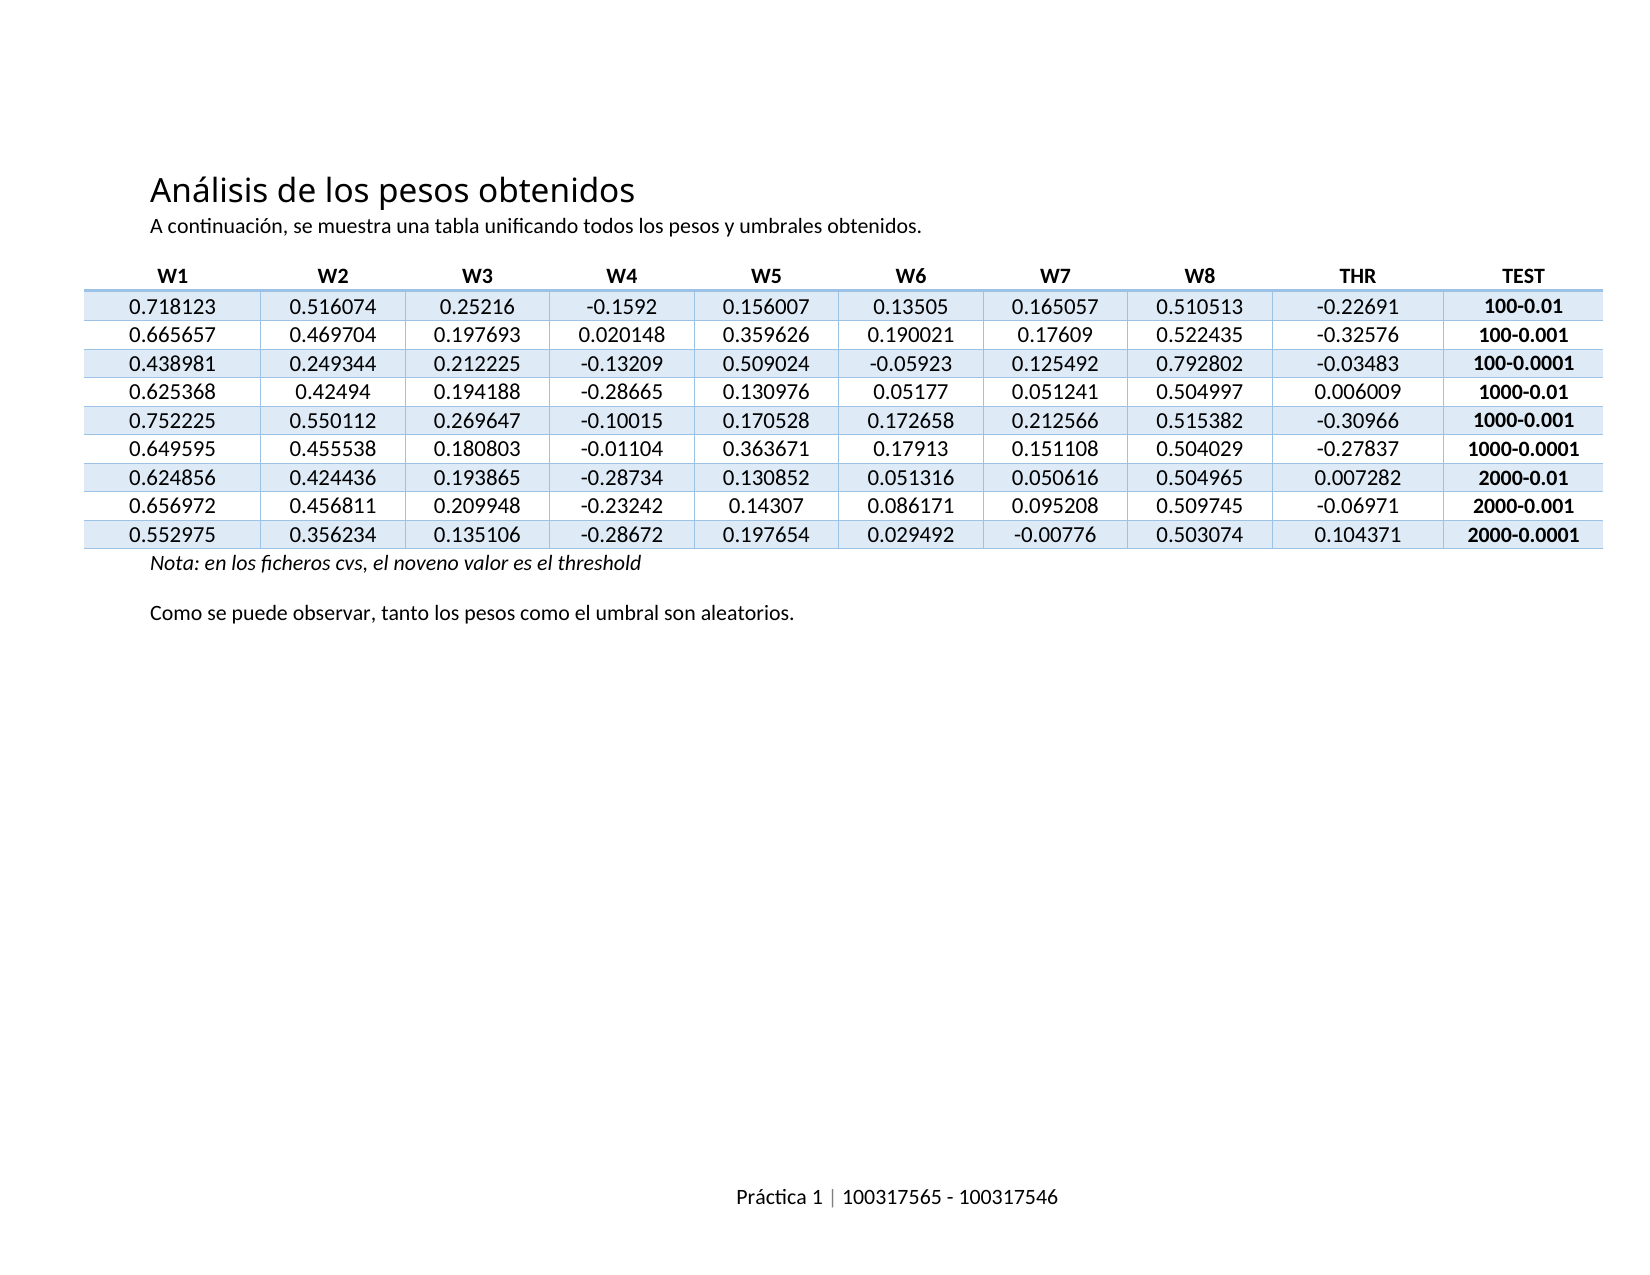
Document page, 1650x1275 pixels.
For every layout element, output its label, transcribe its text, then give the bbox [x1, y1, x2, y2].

table_header W4 [550, 262, 694, 289]
table_cell 0.269647 [406, 407, 549, 434]
table_cell 0.522435 [1128, 321, 1272, 348]
table_cell 0.125492 [984, 350, 1127, 377]
table_cell 0.006009 [1273, 378, 1443, 406]
table_cell -0.30966 [1273, 407, 1443, 434]
text Nota: en los ficheros cvs, el noveno valor es el threshold [150, 549, 1500, 575]
table_header W8 [1128, 262, 1272, 289]
table_cell 100-0.0001 [1444, 350, 1603, 377]
table_cell 0.051316 [839, 464, 983, 491]
table_cell 0.190021 [839, 321, 983, 348]
table_cell 0.194188 [406, 378, 549, 406]
table_cell 0.25216 [406, 292, 549, 320]
table_cell 0.469704 [261, 321, 405, 348]
table_cell 0.130976 [695, 378, 838, 406]
table_cell 0.665657 [84, 321, 260, 348]
table_cell 0.05177 [839, 378, 983, 406]
table_cell 0.193865 [406, 464, 549, 491]
table_cell 0.504997 [1128, 378, 1272, 406]
table_cell -0.06971 [1273, 492, 1443, 520]
table_cell 2000-0.01 [1444, 464, 1603, 491]
table_cell 100-0.001 [1444, 321, 1603, 348]
table_cell 0.029492 [839, 521, 983, 548]
table_cell -0.1592 [550, 292, 694, 320]
table_cell -0.28672 [550, 521, 694, 548]
table_cell -0.27837 [1273, 435, 1443, 463]
table_cell 0.209948 [406, 492, 549, 520]
table_cell 0.051241 [984, 378, 1127, 406]
table_header W7 [983, 262, 1127, 289]
text A continuación, se muestra una tabla unificando todos los pesos y umbrales obtenidos. [150, 212, 1500, 239]
table_cell -0.28665 [550, 378, 694, 406]
table_cell 0.550112 [261, 407, 405, 434]
table_cell 100-0.01 [1444, 292, 1603, 320]
table_cell 0.17609 [984, 321, 1127, 348]
table_header W1 [84, 262, 261, 289]
table_cell 0.197693 [406, 321, 549, 348]
table_cell 0.104371 [1273, 521, 1443, 548]
table_header W3 [405, 262, 549, 289]
table_cell 0.509745 [1128, 492, 1272, 520]
table_cell -0.10015 [550, 407, 694, 434]
table_header W2 [261, 262, 405, 289]
table_cell 0.359626 [695, 321, 838, 348]
table_cell -0.00776 [984, 521, 1127, 548]
table_cell 0.130852 [695, 464, 838, 491]
table_cell 0.095208 [984, 492, 1127, 520]
table_cell 2000-0.001 [1444, 492, 1603, 520]
table_cell 0.792802 [1128, 350, 1272, 377]
table_cell 0.515382 [1128, 407, 1272, 434]
table_cell 0.156007 [695, 292, 838, 320]
table_cell 0.424436 [261, 464, 405, 491]
table_cell 0.656972 [84, 492, 260, 520]
table_header W5 [694, 262, 838, 289]
table_cell 0.455538 [261, 435, 405, 463]
table_cell 1000-0.01 [1444, 378, 1603, 406]
table_cell 0.165057 [984, 292, 1127, 320]
table_cell 0.007282 [1273, 464, 1443, 491]
table_cell 0.050616 [984, 464, 1127, 491]
table_cell -0.05923 [839, 350, 983, 377]
table_cell -0.22691 [1273, 292, 1443, 320]
table_cell 1000-0.001 [1444, 407, 1603, 434]
table_cell 0.13505 [839, 292, 983, 320]
table_cell 0.625368 [84, 378, 260, 406]
table_cell 0.516074 [261, 292, 405, 320]
table_cell 2000-0.0001 [1444, 521, 1603, 548]
table_cell -0.03483 [1273, 350, 1443, 377]
table_header W6 [839, 262, 983, 289]
table_cell -0.13209 [550, 350, 694, 377]
table_cell 0.170528 [695, 407, 838, 434]
table_cell 0.456811 [261, 492, 405, 520]
table_cell 0.172658 [839, 407, 983, 434]
table_cell 0.020148 [550, 321, 694, 348]
table_cell 0.504029 [1128, 435, 1272, 463]
table_header TEST [1444, 262, 1603, 289]
table_cell 0.649595 [84, 435, 260, 463]
table_header THR [1272, 262, 1444, 289]
table_cell 0.086171 [839, 492, 983, 520]
table_cell 0.14307 [695, 492, 838, 520]
table_cell 0.509024 [695, 350, 838, 377]
table_cell 0.212566 [984, 407, 1127, 434]
table_cell 0.356234 [261, 521, 405, 548]
table_cell 0.510513 [1128, 292, 1272, 320]
table_cell 0.504965 [1128, 464, 1272, 491]
table_cell -0.23242 [550, 492, 694, 520]
table_cell 0.42494 [261, 378, 405, 406]
table_cell 0.197654 [695, 521, 838, 548]
table_cell 0.212225 [406, 350, 549, 377]
table_cell 0.17913 [839, 435, 983, 463]
table_cell -0.32576 [1273, 321, 1443, 348]
table_cell 0.180803 [406, 435, 549, 463]
table_cell -0.28734 [550, 464, 694, 491]
table_cell -0.01104 [550, 435, 694, 463]
table_cell 0.135106 [406, 521, 549, 548]
table_cell 0.624856 [84, 464, 260, 491]
text Como se puede observar, tanto los pesos como el umbral son aleatorios. [150, 599, 1500, 625]
table_cell 0.363671 [695, 435, 838, 463]
table_cell 0.151108 [984, 435, 1127, 463]
table_cell 0.552975 [84, 521, 260, 548]
subtitle Análisis de los pesos obtenidos [150, 167, 1500, 212]
table_cell 0.249344 [261, 350, 405, 377]
table_cell 0.438981 [84, 350, 260, 377]
table_cell 0.752225 [84, 407, 260, 434]
table_cell 0.718123 [84, 292, 260, 320]
table_cell 0.503074 [1128, 521, 1272, 548]
table_cell 1000-0.0001 [1444, 435, 1603, 463]
